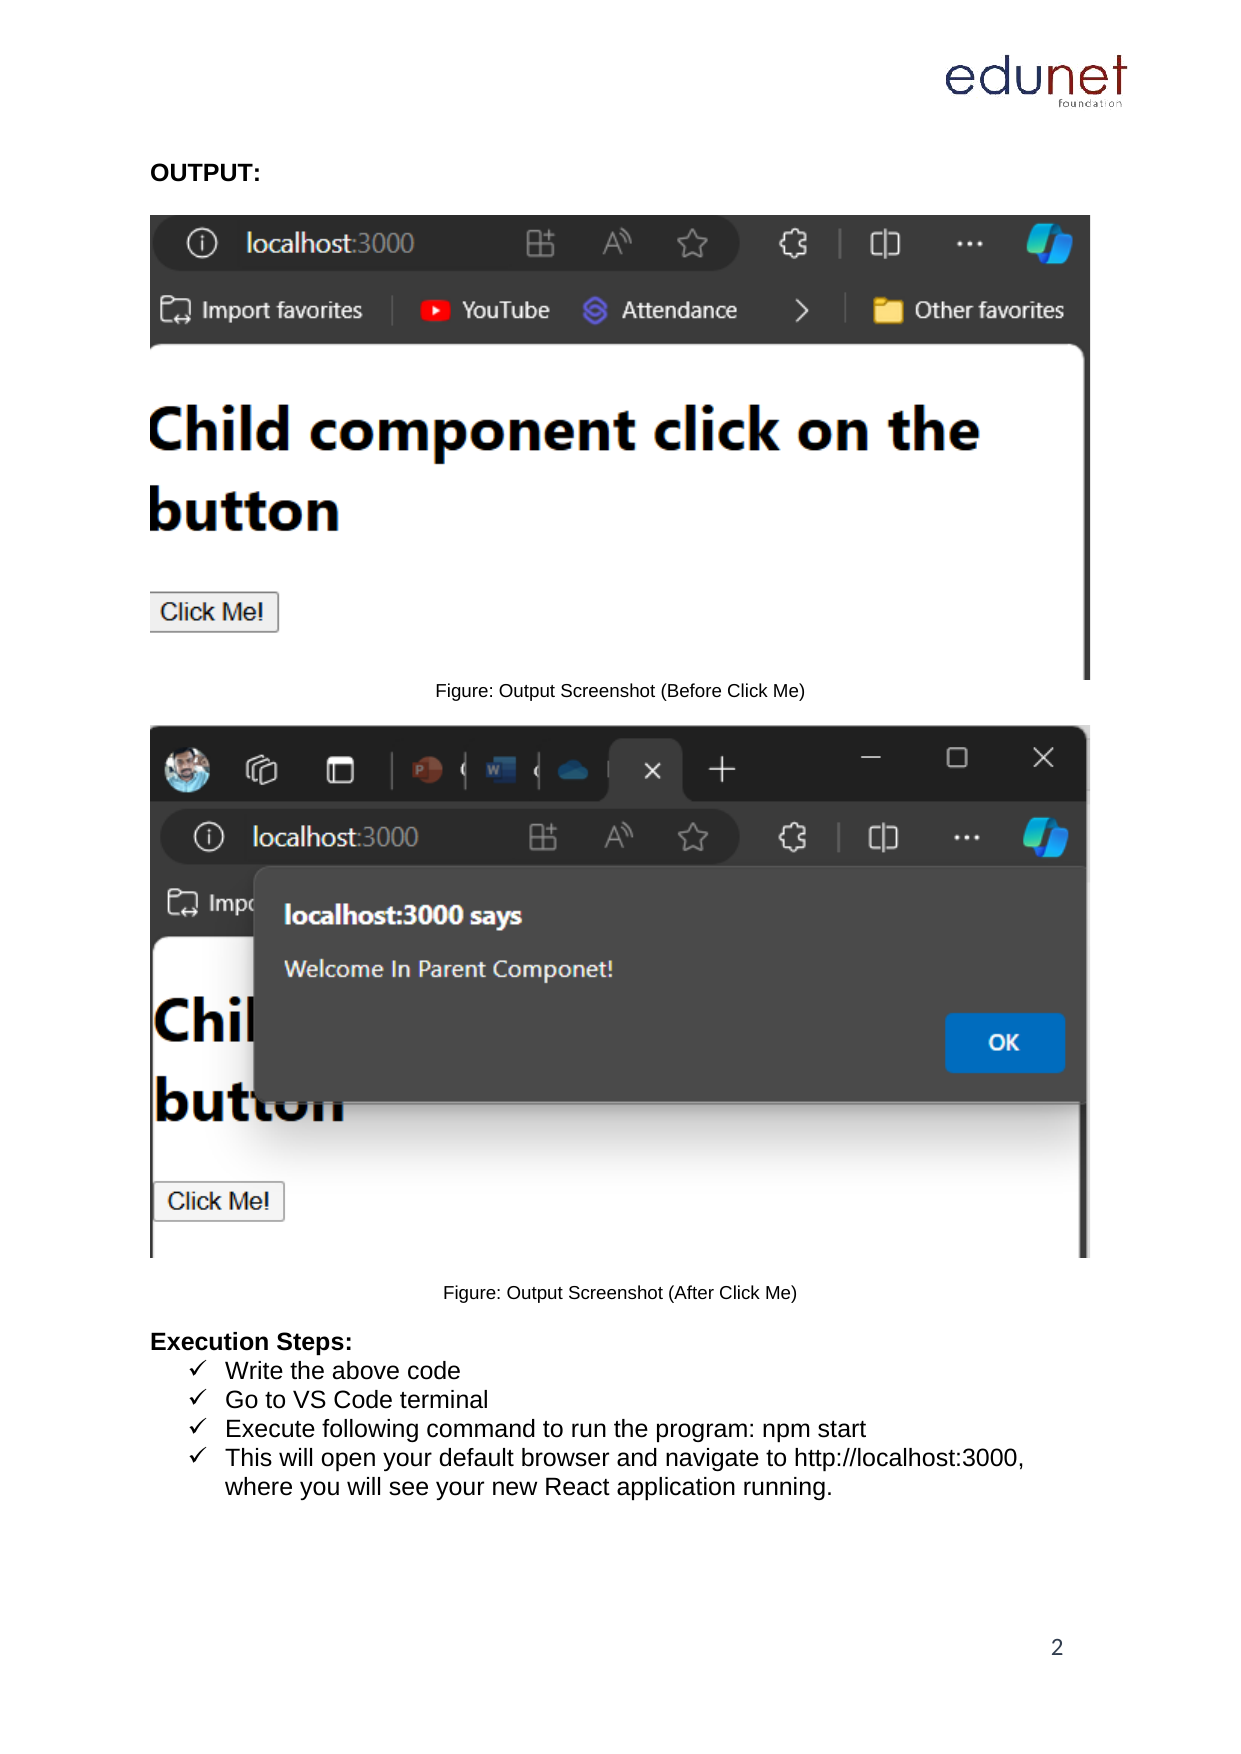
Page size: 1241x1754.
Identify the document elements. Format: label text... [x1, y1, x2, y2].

picture [150, 725, 1091, 1258]
text Figure: Output Screenshot (After Click Me) [150, 1282, 1090, 1303]
list Go to VS Code terminal [187, 1385, 1090, 1414]
text OUTPUT: [150, 158, 1090, 187]
list This will open your default browser and navigate to http://localhost:3000, where you will see your new React application running. [187, 1443, 1090, 1500]
text Figure: Output Screenshot (Before Click Me) [150, 680, 1090, 702]
picture [938, 47, 1135, 114]
list Write the above code [187, 1356, 1090, 1385]
text Execution Steps: [150, 1327, 1090, 1356]
picture [150, 215, 1091, 680]
list Execute following command to run the program: npm start [187, 1414, 1090, 1443]
